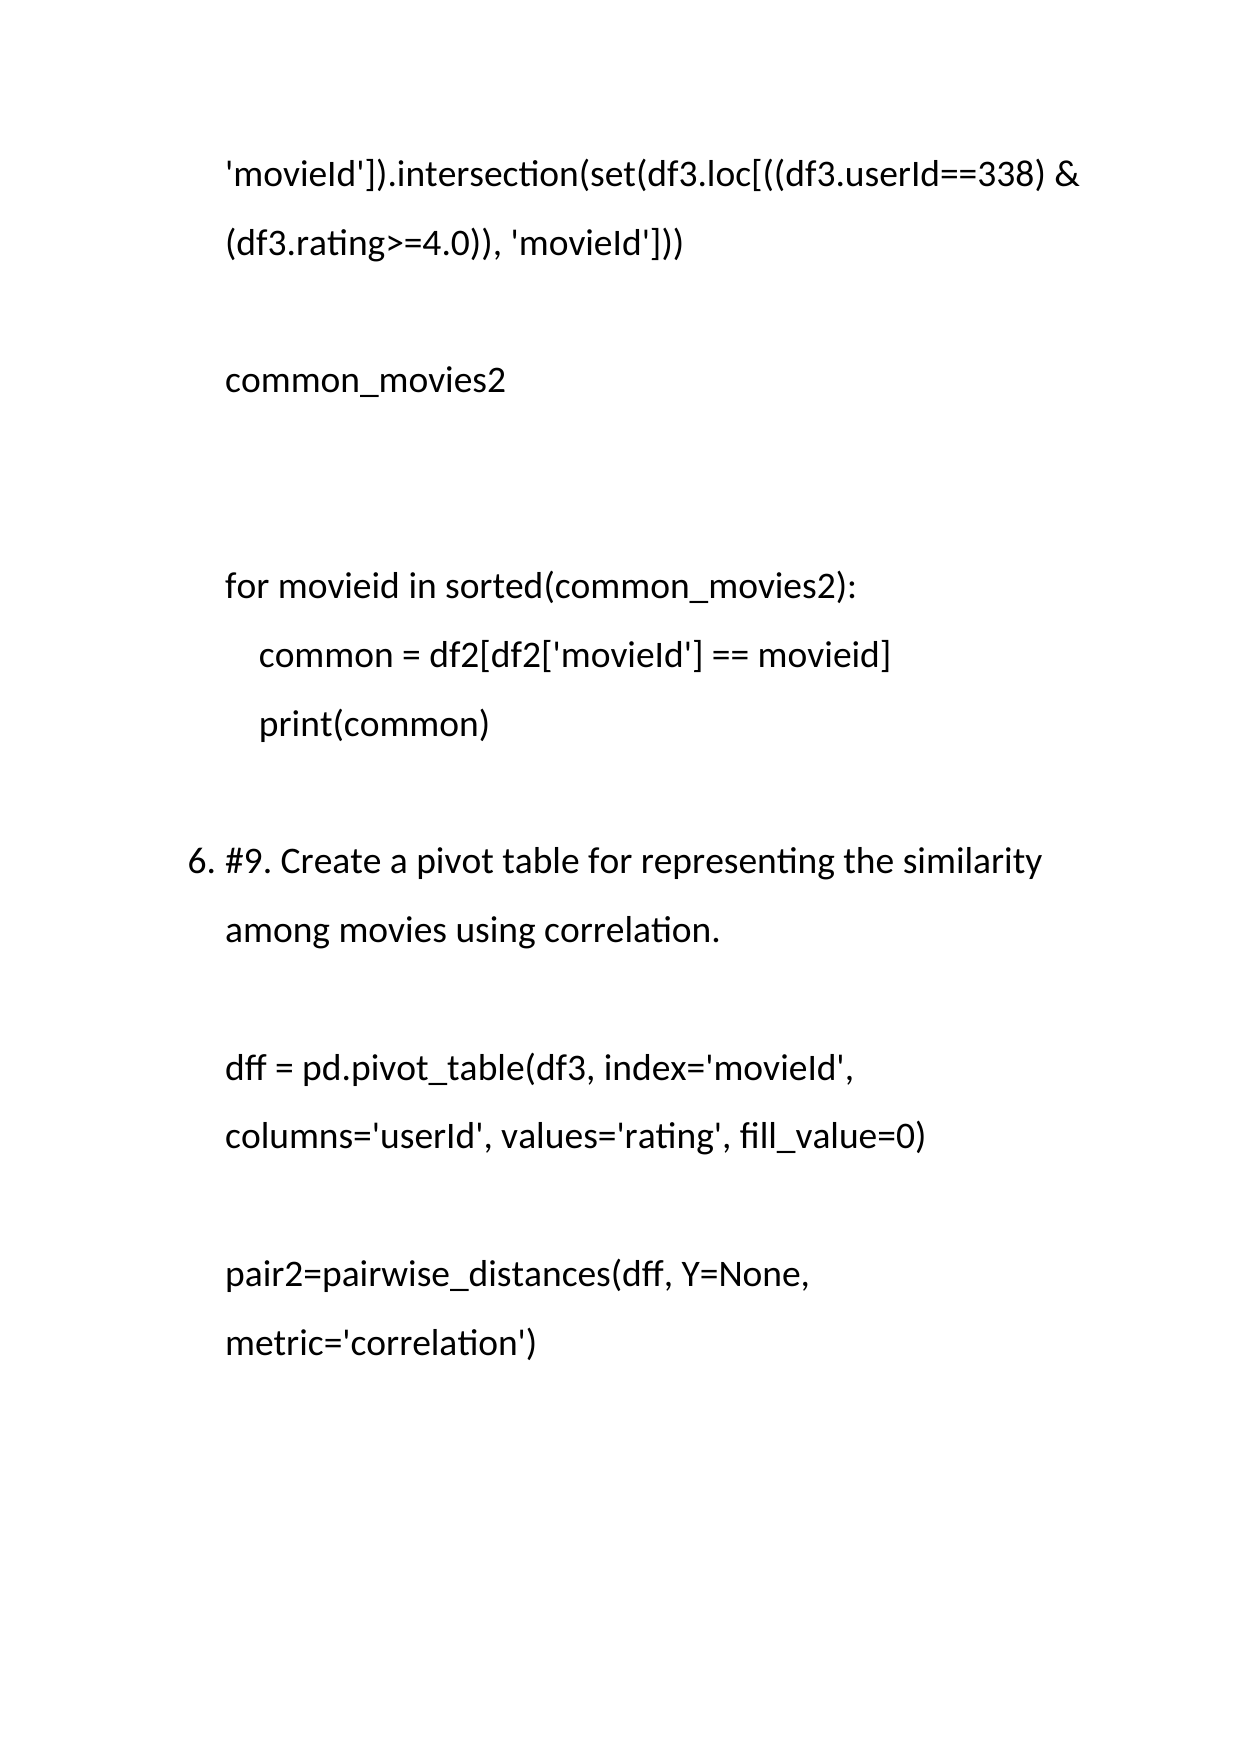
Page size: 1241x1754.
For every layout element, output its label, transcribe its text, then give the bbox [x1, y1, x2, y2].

list #9. Create a pivot table for representing the similarity among movies using correlation. [187, 837, 1090, 952]
list common = df2[df2['movieId'] == movieid] [225, 631, 1090, 677]
list common_movies2 [225, 356, 1090, 402]
list pair2=pairwise_distances(dff, Y=None, metric='correlation') [225, 1250, 1090, 1364]
list for movieid in sorted(common_movies2): [225, 562, 1090, 608]
list print(common) [225, 700, 1090, 746]
list dff = pd.pivot_table(df3, index='movieId', columns='userId', values='rating', fill_value=0) [225, 1044, 1090, 1158]
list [225, 150, 1090, 264]
